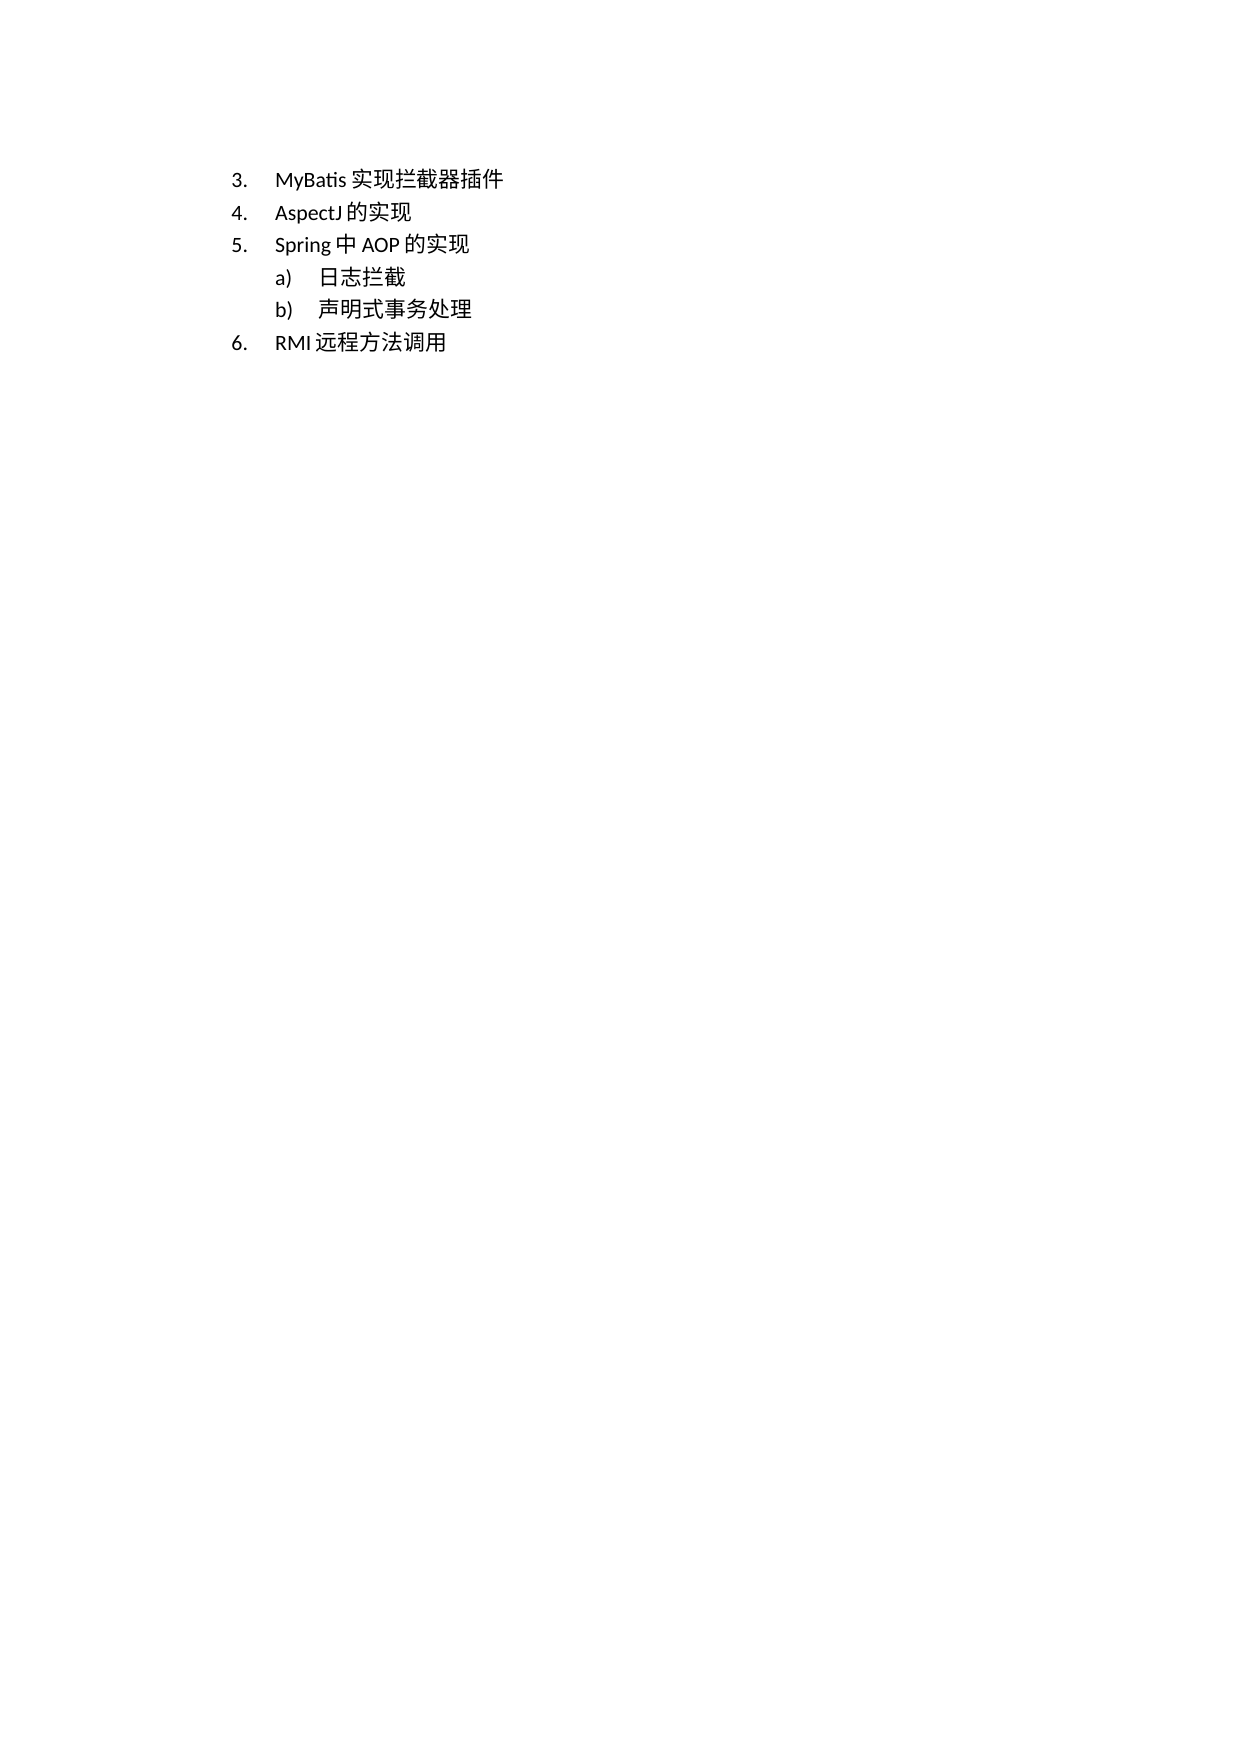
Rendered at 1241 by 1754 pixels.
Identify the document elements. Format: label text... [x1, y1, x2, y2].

list 日志拦截 [275, 259, 1053, 292]
list MyBatis实现拦截器插件 [231, 162, 1053, 194]
list Spring中AOP的实现 [231, 227, 1053, 259]
list 声明式事务处理 [275, 292, 1053, 324]
list RMI远程方法调用 [231, 324, 1053, 357]
list AspectJ的实现 [231, 194, 1053, 227]
